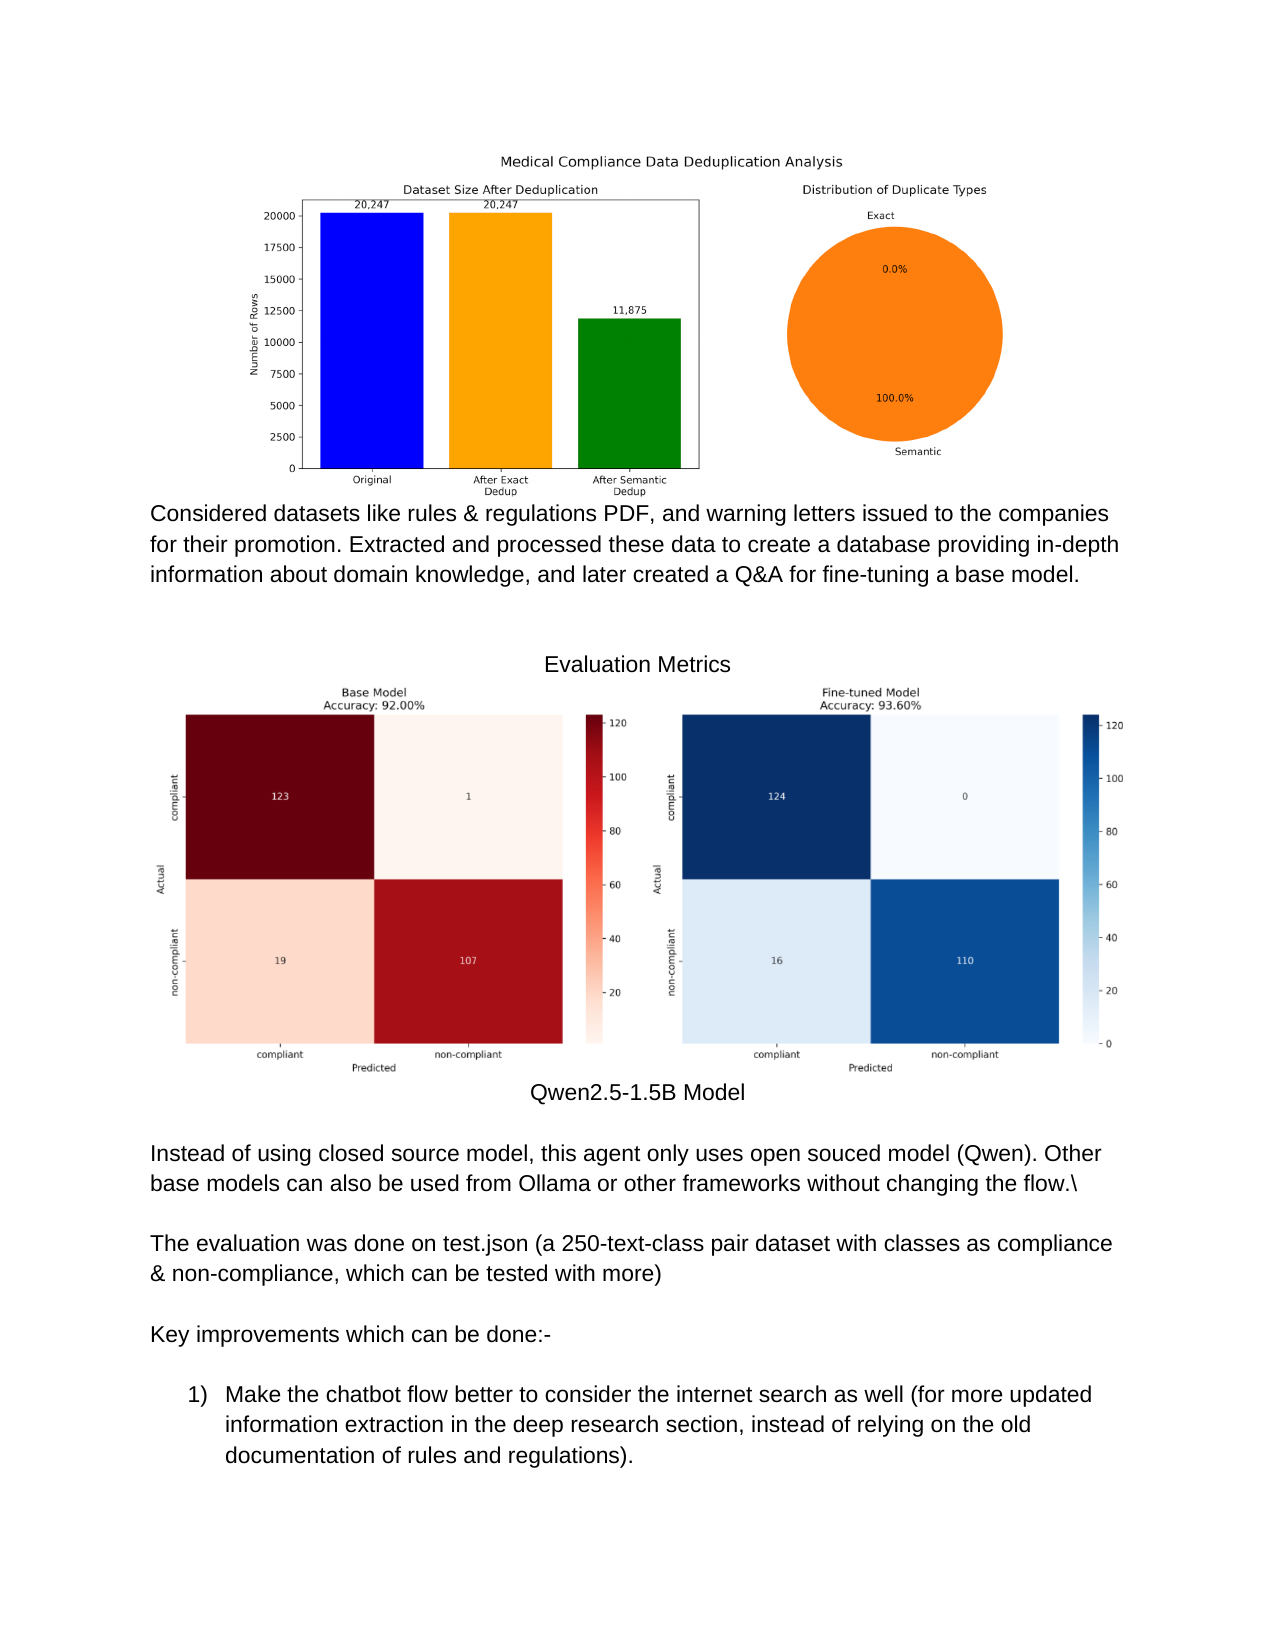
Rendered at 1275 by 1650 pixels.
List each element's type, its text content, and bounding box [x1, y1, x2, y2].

text The evaluation was done on test.json (a 250-text-class pair dataset with classes as compliance & non-compliance, which can be tested with more) [150, 1230, 1125, 1287]
picture [243, 150, 1032, 497]
text Key improvements which can be done:- [150, 1321, 1125, 1347]
picture [150, 681, 1125, 1076]
list Make the chatbot flow better to consider the internet search as well (for more updated information extraction in the deep research section, instead of relying on the old documentation of rules and regulations). [187, 1381, 1125, 1468]
text Evaluation Metrics [150, 651, 1125, 678]
text Instead of using closed source model, this agent only uses open souced model (Qwen). Other base models can also be used from Ollama or other frameworks without changing the flow.\ [150, 1139, 1125, 1196]
text Qwen2.5-1.5B Model [150, 1079, 1125, 1106]
text Considered datasets like rules & regulations PDF, and warning letters issued to the companies for their promotion. Extracted and processed these data to create a database providing in-depth information about domain knowledge, and later created a Q&A for fine-tuning a base model. [150, 500, 1125, 587]
